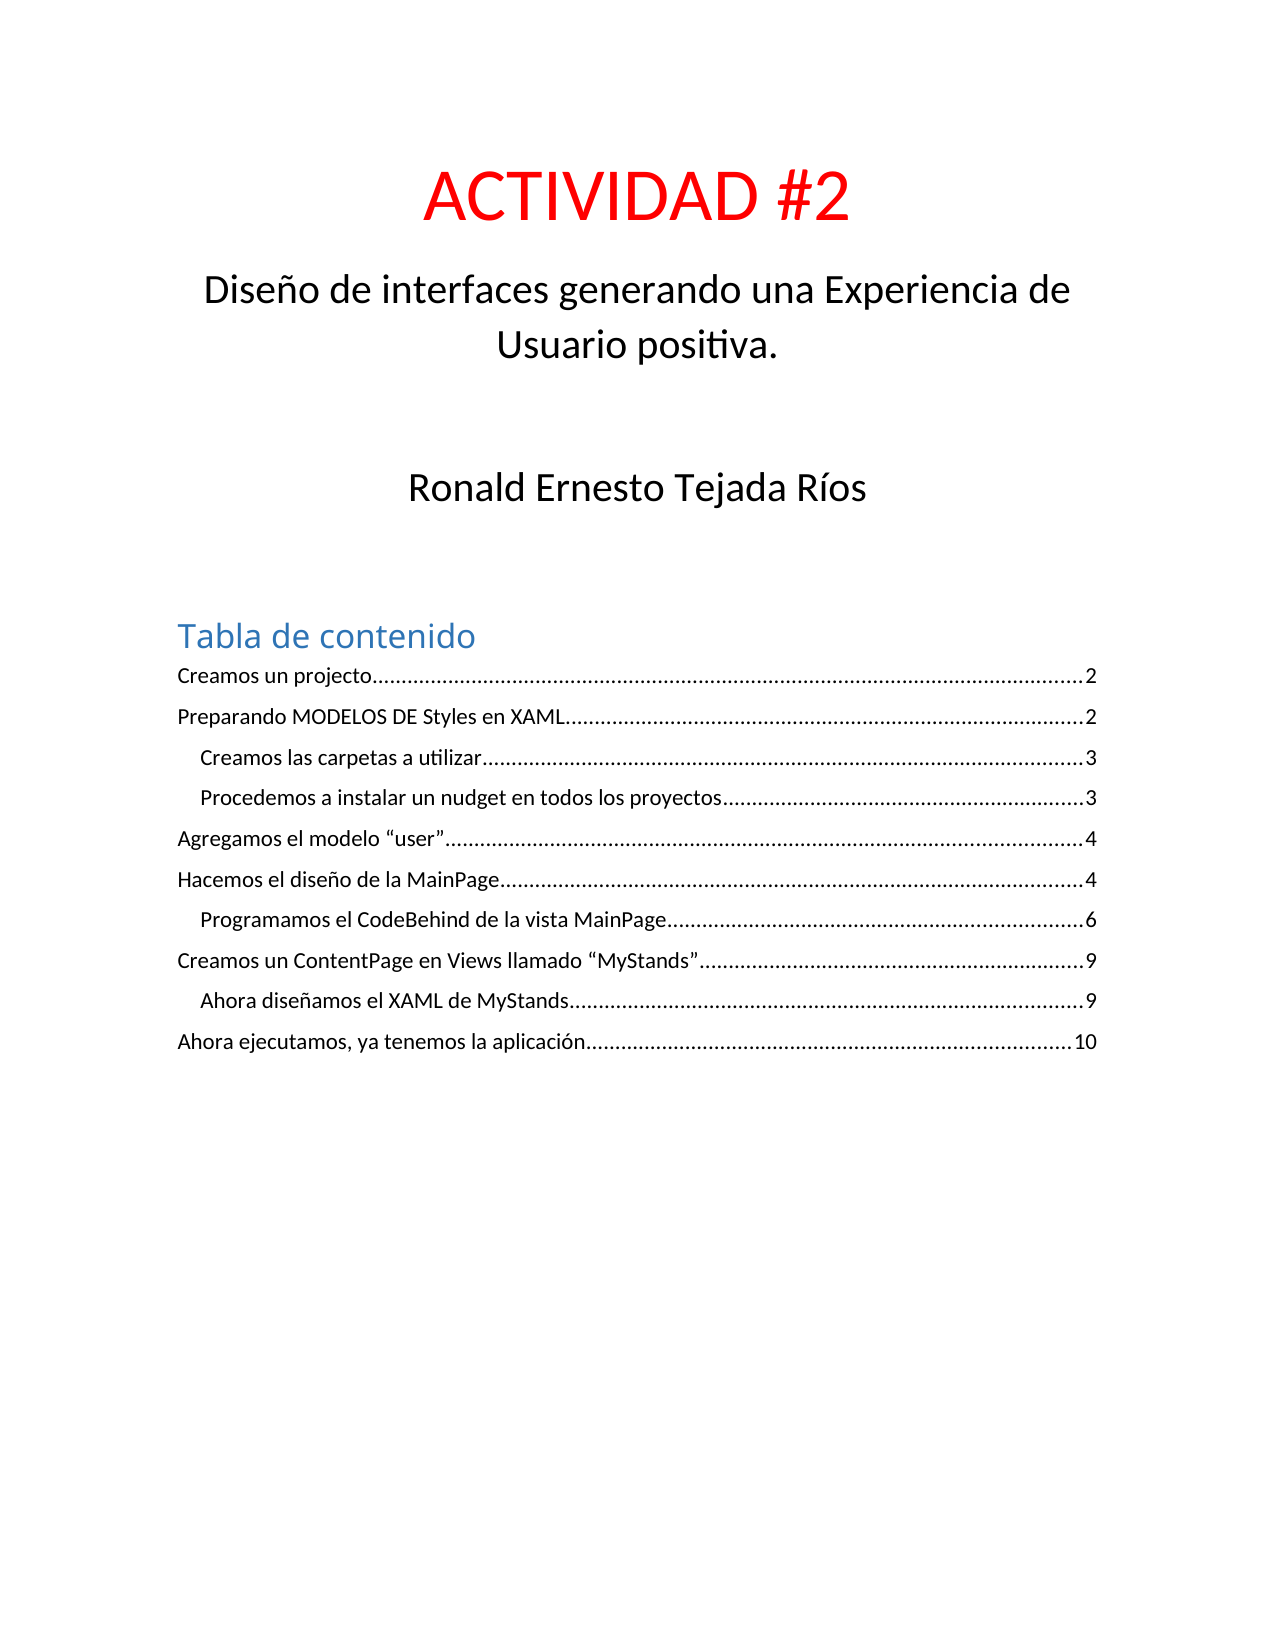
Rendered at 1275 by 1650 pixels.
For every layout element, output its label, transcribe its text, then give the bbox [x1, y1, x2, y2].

text Ronald Ernesto Tejada Ríos [177, 461, 1098, 512]
text ACTIVIDAD #2 [177, 148, 1098, 239]
text Diseño de interfaces generando una Experiencia de Usuario positiva. [177, 263, 1098, 369]
